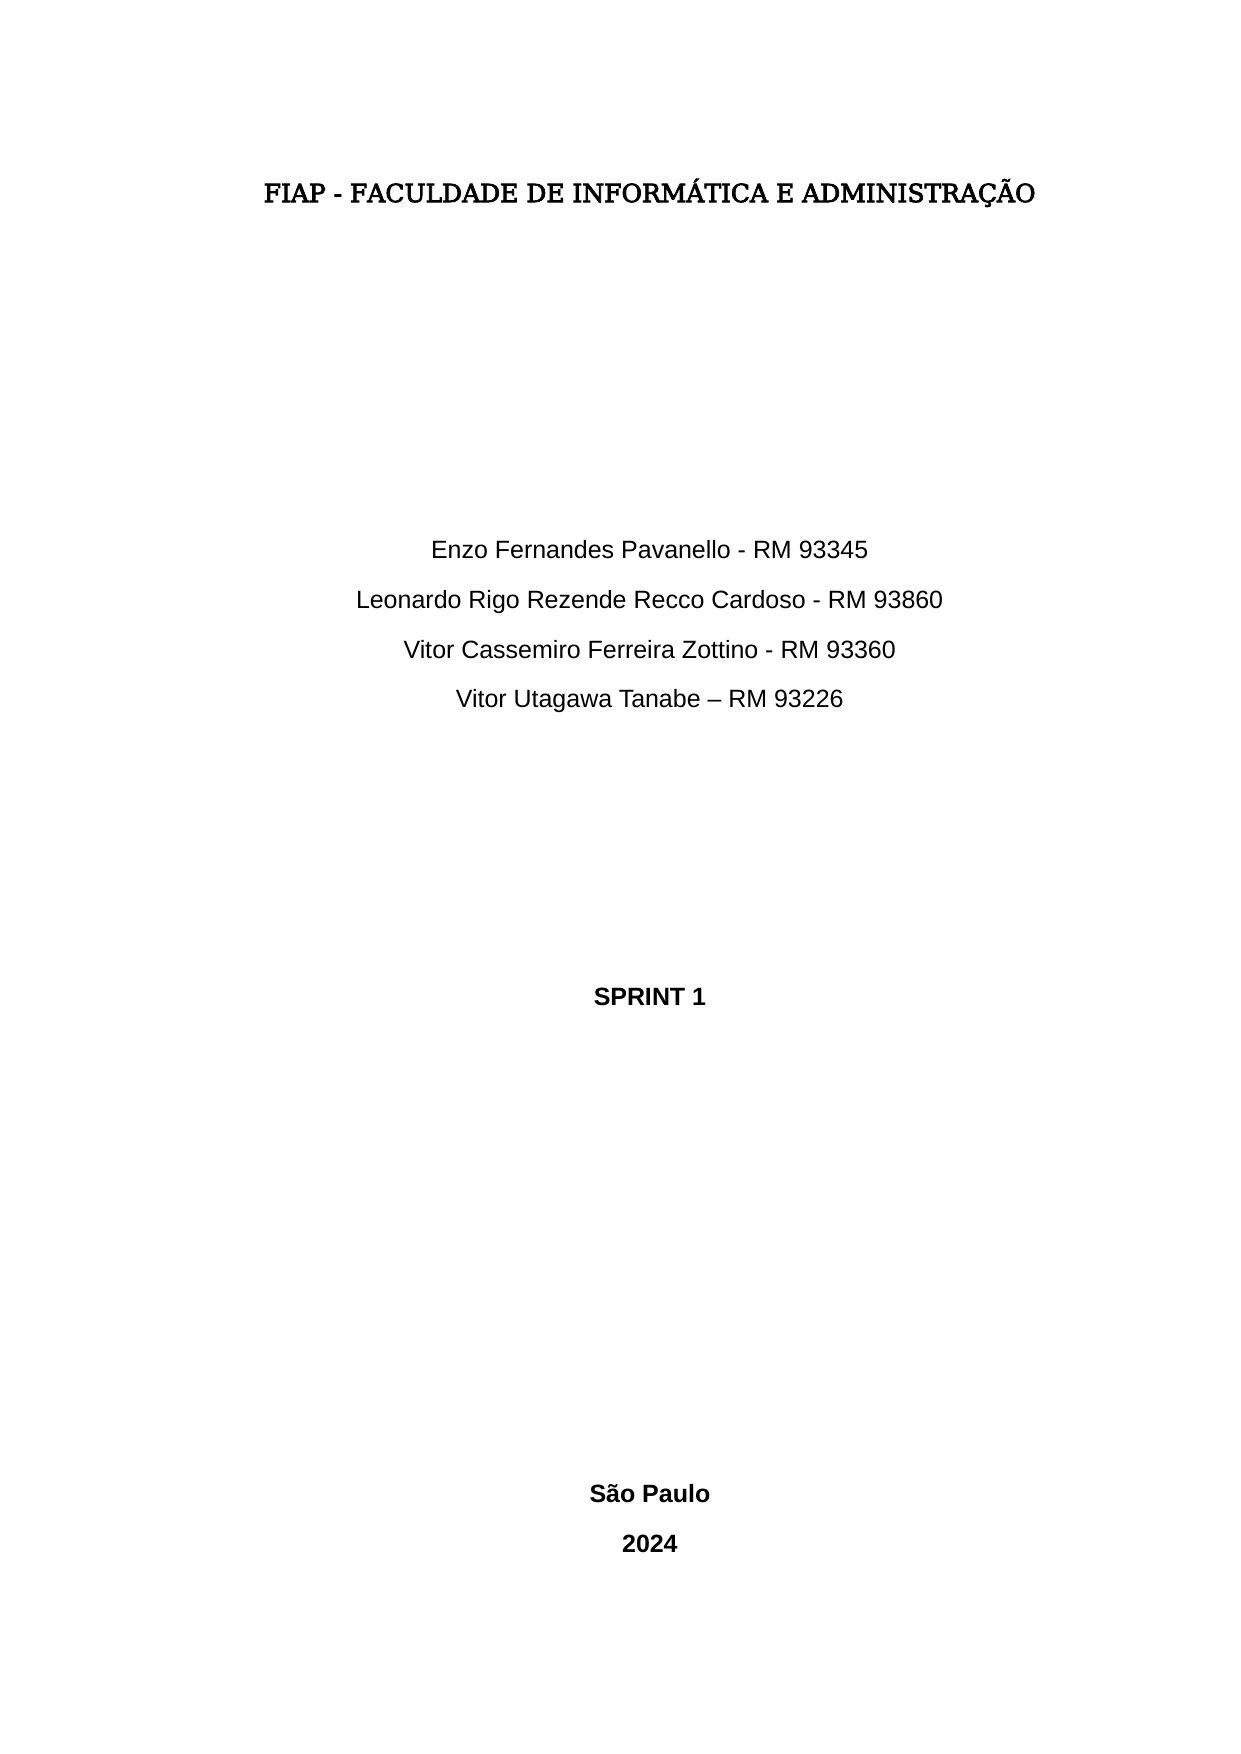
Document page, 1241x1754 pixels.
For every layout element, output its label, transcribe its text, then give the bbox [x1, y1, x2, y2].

text Vitor Utagawa Tanabe – RM 93226 [177, 684, 1122, 713]
text Leonardo Rigo Rezende Recco Cardoso - RM 93860 [177, 585, 1122, 614]
text Vitor Cassemiro Ferreira Zottino - RM 93360 [177, 634, 1122, 663]
text SPRINT 1 [177, 982, 1122, 1011]
text Enzo Fernandes Pavanello - RM 93345 [177, 535, 1122, 564]
text FIAP - FACULDADE DE INFORMÁTICA E ADMINISTRAÇÃO [177, 177, 1122, 207]
text São Paulo [177, 1479, 1122, 1508]
text 2024 [177, 1529, 1122, 1558]
